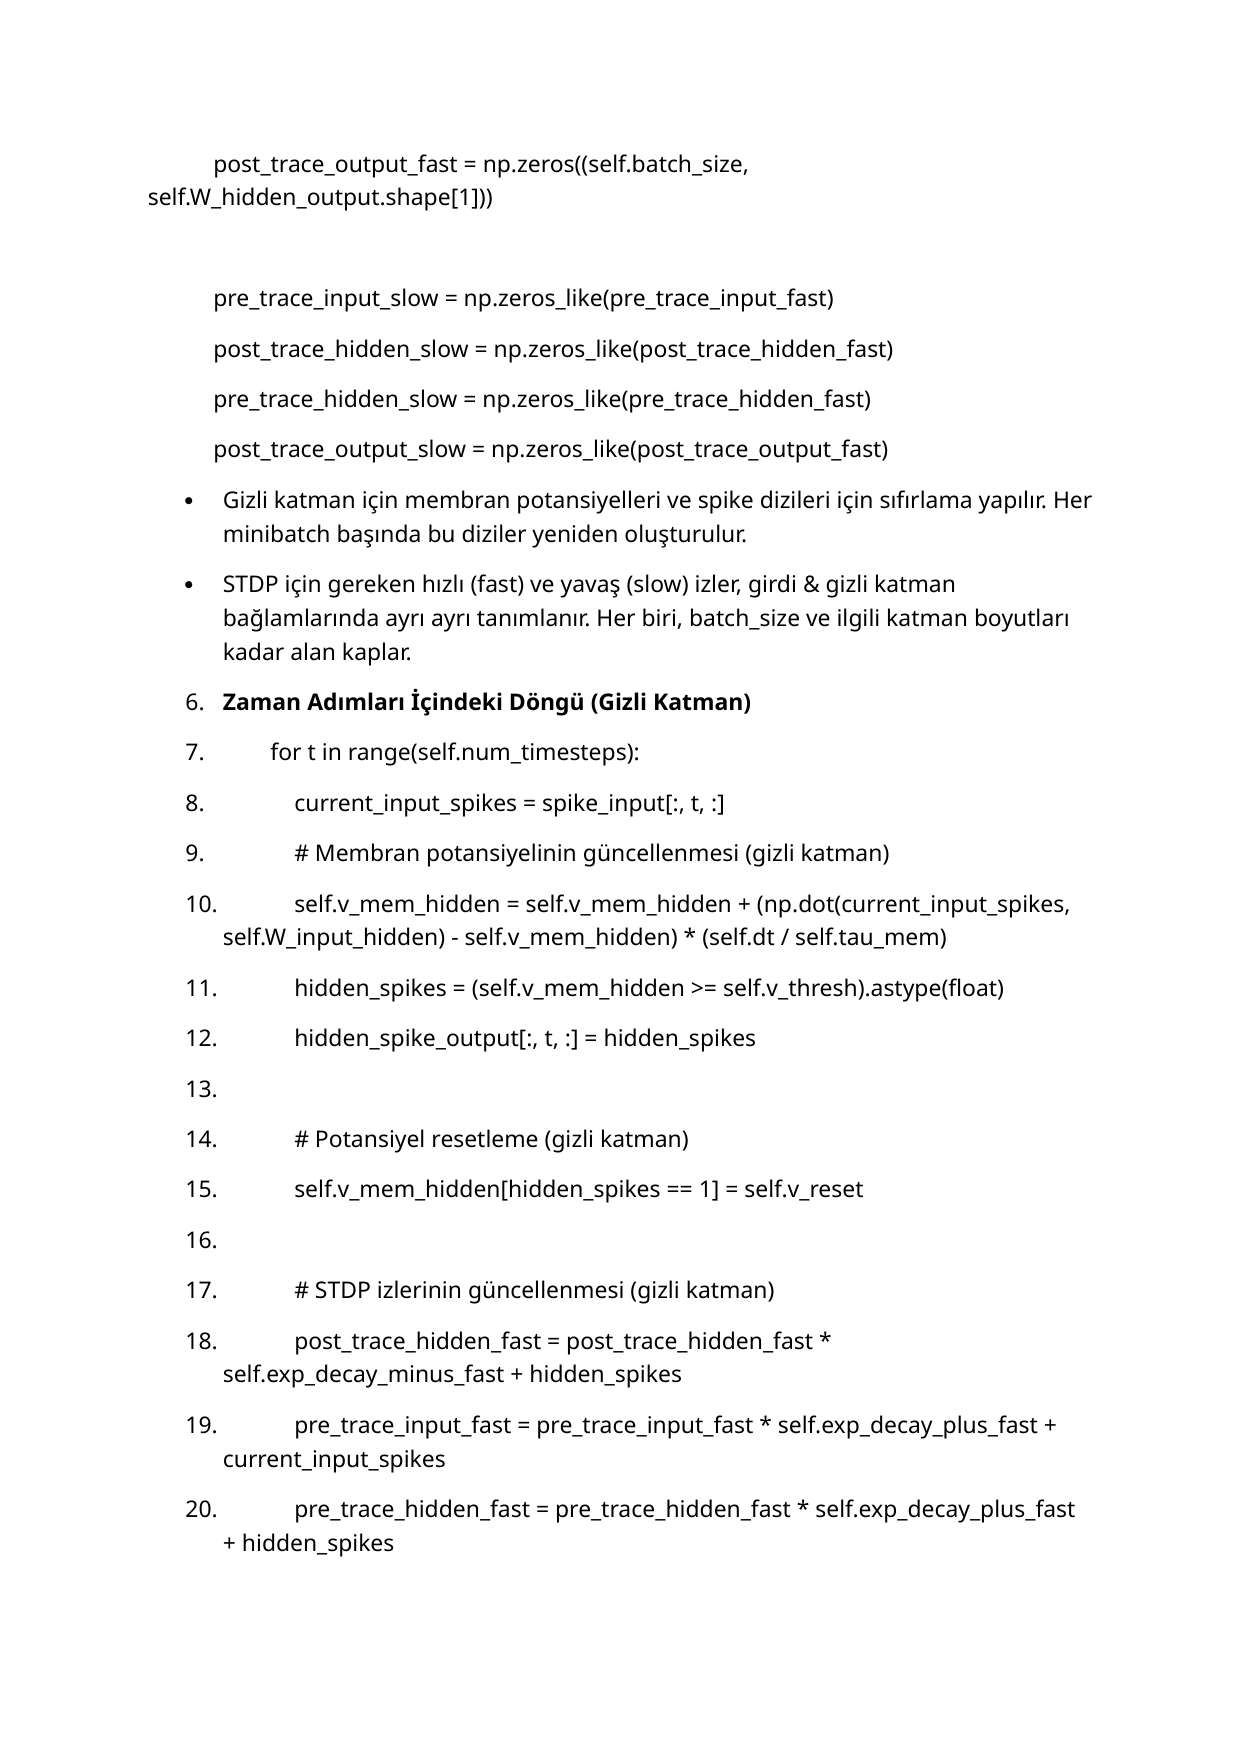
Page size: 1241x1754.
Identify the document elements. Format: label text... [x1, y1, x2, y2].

text pre_trace_input_slow = np.zeros_like(pre_trace_input_fast) [148, 282, 1093, 313]
list Gizli katman için membran potansiyelleri ve spike dizileri için sıfırlama yapılır. Her minibatch başında bu diziler yeniden oluşturulur. [185, 484, 1093, 549]
list Zaman Adımları İçindeki Döngü (Gizli Katman) [185, 686, 1093, 717]
list self.v_mem_hidden = self.v_mem_hidden + (np.dot(current_input_spikes, self.W_input_hidden) - self.v_mem_hidden) * (self.dt / self.tau_mem) [185, 888, 1093, 953]
text post_trace_hidden_slow = np.zeros_like(post_trace_hidden_fast) [148, 333, 1093, 364]
text post_trace_output_slow = np.zeros_like(post_trace_output_fast) [148, 433, 1093, 465]
list STDP için gereken hızlı (fast) ve yavaş (slow) izler, girdi & gizli katman bağlamlarında ayrı ayrı tanımlanır. Her biri, batch_size ve ilgili katman boyutları kadar alan kaplar. [185, 568, 1093, 667]
list self.v_mem_hidden[hidden_spikes == 1] = self.v_reset [185, 1173, 1093, 1205]
list for t in range(self.num_timesteps): [185, 736, 1093, 768]
list # STDP izlerinin güncellenmesi (gizli katman) [185, 1274, 1093, 1306]
list pre_trace_hidden_fast = pre_trace_hidden_fast * self.exp_decay_plus_fast + hidden_spikes [185, 1493, 1093, 1558]
text pre_trace_hidden_slow = np.zeros_like(pre_trace_hidden_fast) [148, 383, 1093, 414]
list current_input_spikes = spike_input[:, t, :] [185, 787, 1093, 818]
list # Potansiyel resetleme (gizli katman) [185, 1123, 1093, 1154]
list post_trace_hidden_fast = post_trace_hidden_fast * self.exp_decay_minus_fast + hidden_spikes [185, 1325, 1093, 1390]
list hidden_spikes = (self.v_mem_hidden >= self.v_thresh).astype(float) [185, 972, 1093, 1003]
text post_trace_output_fast = np.zeros((self.batch_size, self.W_hidden_output.shape[1])) [148, 148, 1093, 213]
list pre_trace_input_fast = pre_trace_input_fast * self.exp_decay_plus_fast + current_input_spikes [185, 1409, 1093, 1474]
list # Membran potansiyelinin güncellenmesi (gizli katman) [185, 837, 1093, 868]
list hidden_spike_output[:, t, :] = hidden_spikes [185, 1022, 1093, 1053]
